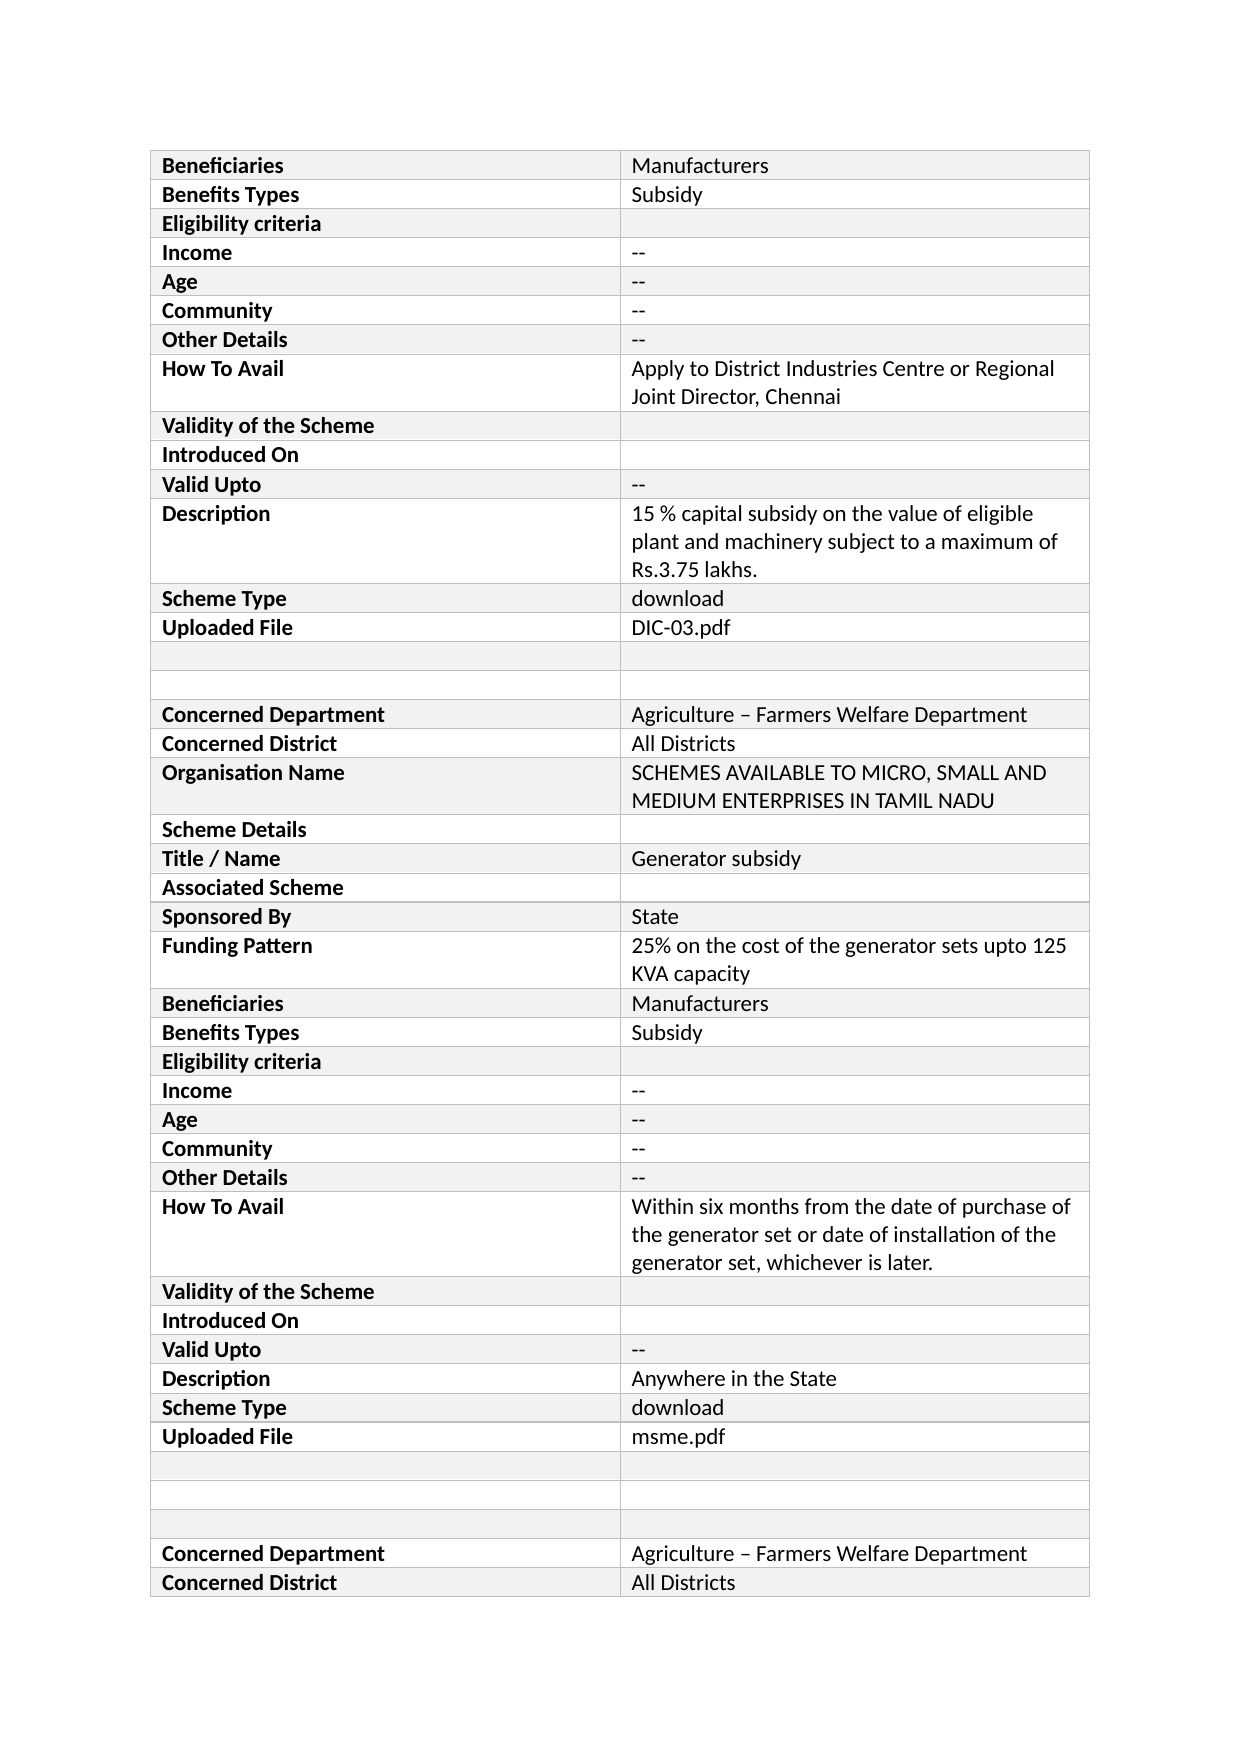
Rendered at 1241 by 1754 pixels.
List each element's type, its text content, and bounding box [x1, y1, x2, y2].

table_cell Scheme Type [151, 1394, 620, 1421]
table_cell Within six months from the date of purchase of the generator set or date of installation of the generator set, whichever is later. [621, 1192, 1089, 1276]
table_cell -- [621, 1335, 1089, 1363]
table_cell download [621, 1394, 1089, 1421]
table_cell Sponsored By [151, 903, 620, 931]
table_cell [621, 1306, 1089, 1334]
table_cell Concerned District [151, 729, 620, 757]
table_cell Scheme Details [151, 815, 620, 843]
table_cell Age [151, 267, 620, 295]
table_cell All Districts [621, 729, 1089, 757]
table_cell Community [151, 296, 620, 324]
table_cell How To Avail [151, 355, 620, 411]
table_cell [621, 642, 1089, 670]
table_cell Apply to District Industries Centre or Regional Joint Director, Chennai [621, 355, 1089, 411]
table_cell -- [621, 1105, 1089, 1133]
table_cell [151, 642, 620, 670]
table_cell Manufacturers [621, 989, 1089, 1017]
table_cell Manufacturers [621, 151, 1089, 179]
table_cell Subsidy [621, 180, 1089, 208]
table_cell Introduced On [151, 441, 620, 469]
table_cell [151, 1481, 620, 1509]
table_cell [621, 1047, 1089, 1075]
table_cell [621, 1277, 1089, 1305]
table_cell -- [621, 470, 1089, 498]
table_cell 25% on the cost of the generator sets upto 125 KVA capacity [621, 932, 1089, 988]
table_cell -- [621, 238, 1089, 266]
table_cell SCHEMES AVAILABLE TO MICRO, SMALL AND MEDIUM ENTERPRISES IN TAMIL NADU [621, 758, 1089, 814]
table_cell Other Details [151, 325, 620, 353]
table_cell Valid Upto [151, 470, 620, 498]
table_cell Income [151, 238, 620, 266]
table_cell [151, 1510, 620, 1538]
table_cell Beneficiaries [151, 989, 620, 1017]
table_cell Description [151, 499, 620, 583]
table_cell Validity of the Scheme [151, 412, 620, 439]
table_cell download [621, 584, 1089, 612]
table_cell Valid Upto [151, 1335, 620, 1363]
table_cell Scheme Type [151, 584, 620, 612]
table_cell Eligibility criteria [151, 1047, 620, 1075]
table_cell DIC-03.pdf [621, 613, 1089, 641]
table_cell Eligibility criteria [151, 209, 620, 237]
table_cell Organisation Name [151, 758, 620, 814]
table_cell [621, 1481, 1089, 1509]
table_cell [621, 874, 1089, 901]
table_cell Community [151, 1134, 620, 1162]
table_cell Other Details [151, 1163, 620, 1191]
table_cell [151, 1452, 620, 1479]
table_cell How To Avail [151, 1192, 620, 1276]
table_cell [621, 1452, 1089, 1479]
table_cell -- [621, 267, 1089, 295]
table_cell Benefits Types [151, 1018, 620, 1046]
table_cell Benefits Types [151, 180, 620, 208]
table_cell Title / Name [151, 844, 620, 872]
table_cell Associated Scheme [151, 874, 620, 901]
table_cell -- [621, 296, 1089, 324]
table_cell -- [621, 1163, 1089, 1191]
table_cell [621, 209, 1089, 237]
table_cell Concerned Department [151, 700, 620, 728]
table_cell Validity of the Scheme [151, 1277, 620, 1305]
table_cell Beneficiaries [151, 151, 620, 179]
table_cell All Districts [621, 1568, 1089, 1596]
table_cell -- [621, 1134, 1089, 1162]
table_cell Concerned Department [151, 1539, 620, 1567]
table_cell [151, 671, 620, 699]
table_cell Concerned District [151, 1568, 620, 1596]
table_cell Generator subsidy [621, 844, 1089, 872]
table_cell [621, 1510, 1089, 1538]
table_cell State [621, 903, 1089, 931]
table_cell [621, 441, 1089, 469]
table_cell [621, 671, 1089, 699]
table_cell Age [151, 1105, 620, 1133]
table_cell Income [151, 1076, 620, 1104]
table_cell [621, 815, 1089, 843]
table_cell Agriculture – Farmers Welfare Department [621, 1539, 1089, 1567]
table_cell Uploaded File [151, 1423, 620, 1451]
table_cell 15 % capital subsidy on the value of eligible plant and machinery subject to a maximum of Rs.3.75 lakhs. [621, 499, 1089, 583]
table_cell Agriculture – Farmers Welfare Department [621, 700, 1089, 728]
table_cell Subsidy [621, 1018, 1089, 1046]
table_cell -- [621, 325, 1089, 353]
table_cell Funding Pattern [151, 932, 620, 988]
table_cell Uploaded File [151, 613, 620, 641]
table_cell Anywhere in the State [621, 1364, 1089, 1392]
table_cell msme.pdf [621, 1423, 1089, 1451]
table_cell [621, 412, 1089, 439]
table_cell -- [621, 1076, 1089, 1104]
table_cell Description [151, 1364, 620, 1392]
table_cell Introduced On [151, 1306, 620, 1334]
